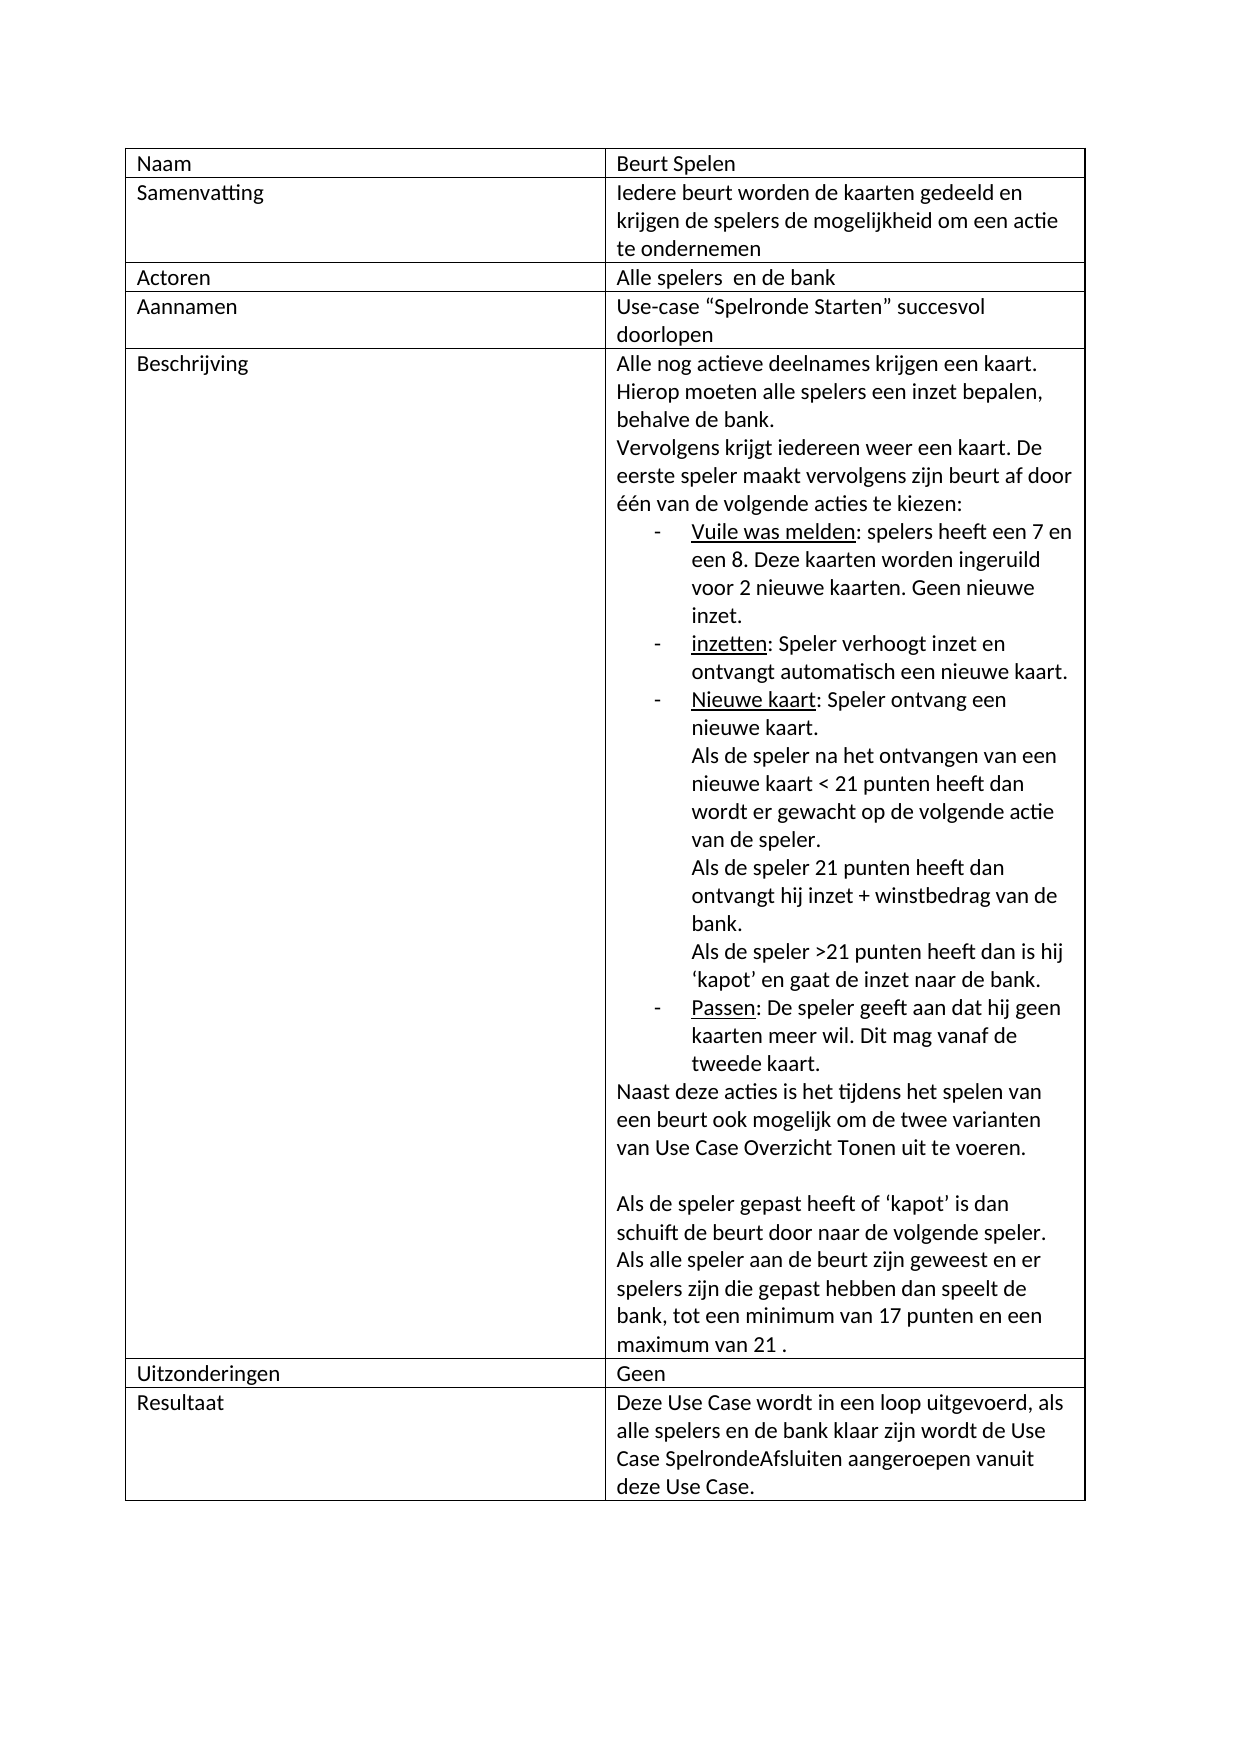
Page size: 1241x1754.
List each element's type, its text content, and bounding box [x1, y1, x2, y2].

table_header Naam [126, 149, 605, 177]
table_cell Use-case “Spelronde Starten” succesvol doorlopen [606, 292, 1084, 348]
table_cell Iedere beurt worden de kaarten gedeeld en krijgen de spelers de mogelijkheid om een actie te ondernemen [606, 178, 1084, 262]
table_cell Resultaat [126, 1388, 605, 1500]
table_cell Aannamen [126, 292, 605, 348]
table_cell Uitzonderingen [126, 1359, 605, 1387]
table_cell Alle nog actieve deelnames krijgen een kaart. Hierop moeten alle spelers een inzet bepalen, behalve de bank. Vervolgens krijgt iedereen weer een kaart. De eerste speler maakt vervolgens zijn beurt af door één van de volgende acties te kiezen: Vuile was melden: spelers heeft een 7 en een 8. Deze kaarten worden ingeruild voor 2 nieuwe kaarten. Geen nieuwe inzet. inzetten: Speler verhoogt inzet en ontvangt automatisch een nieuwe kaart. Nieuwe kaart: Speler ontvang een nieuwe kaart. Als de speler na het ontvangen van een nieuwe kaart < 21 punten heeft dan wordt er gewacht op de volgende actie van de speler. Als de speler 21 punten heeft dan ontvangt hij inzet + winstbedrag van de bank. Als de speler >21 punten heeft dan is hij ‘kapot’ en gaat de inzet naar de bank. Passen: De speler geeft aan dat hij geen kaarten meer wil. Dit mag vanaf de tweede kaart. Naast deze acties is het tijdens het spelen van een beurt ook mogelijk om de twee varianten van Use Case Overzicht Tonen uit te voeren. Als de speler gepast heeft of ‘kapot’ is dan schuift de beurt door naar de volgende speler. Als alle speler aan de beurt zijn geweest en er spelers zijn die gepast hebben dan speelt de bank, tot een minimum van 17 punten en een maximum van 21 . [606, 349, 1084, 1358]
table_cell Alle spelers en de bank [606, 263, 1084, 291]
table_cell Samenvatting [126, 178, 605, 262]
table_cell Geen [606, 1359, 1084, 1387]
table_cell Actoren [126, 263, 605, 291]
table_cell Deze Use Case wordt in een loop uitgevoerd, als alle spelers en de bank klaar zijn wordt de Use Case SpelrondeAfsluiten aangeroepen vanuit deze Use Case. [606, 1388, 1084, 1500]
table_cell Beschrijving [126, 349, 605, 1358]
table_header Beurt Spelen [606, 149, 1084, 177]
